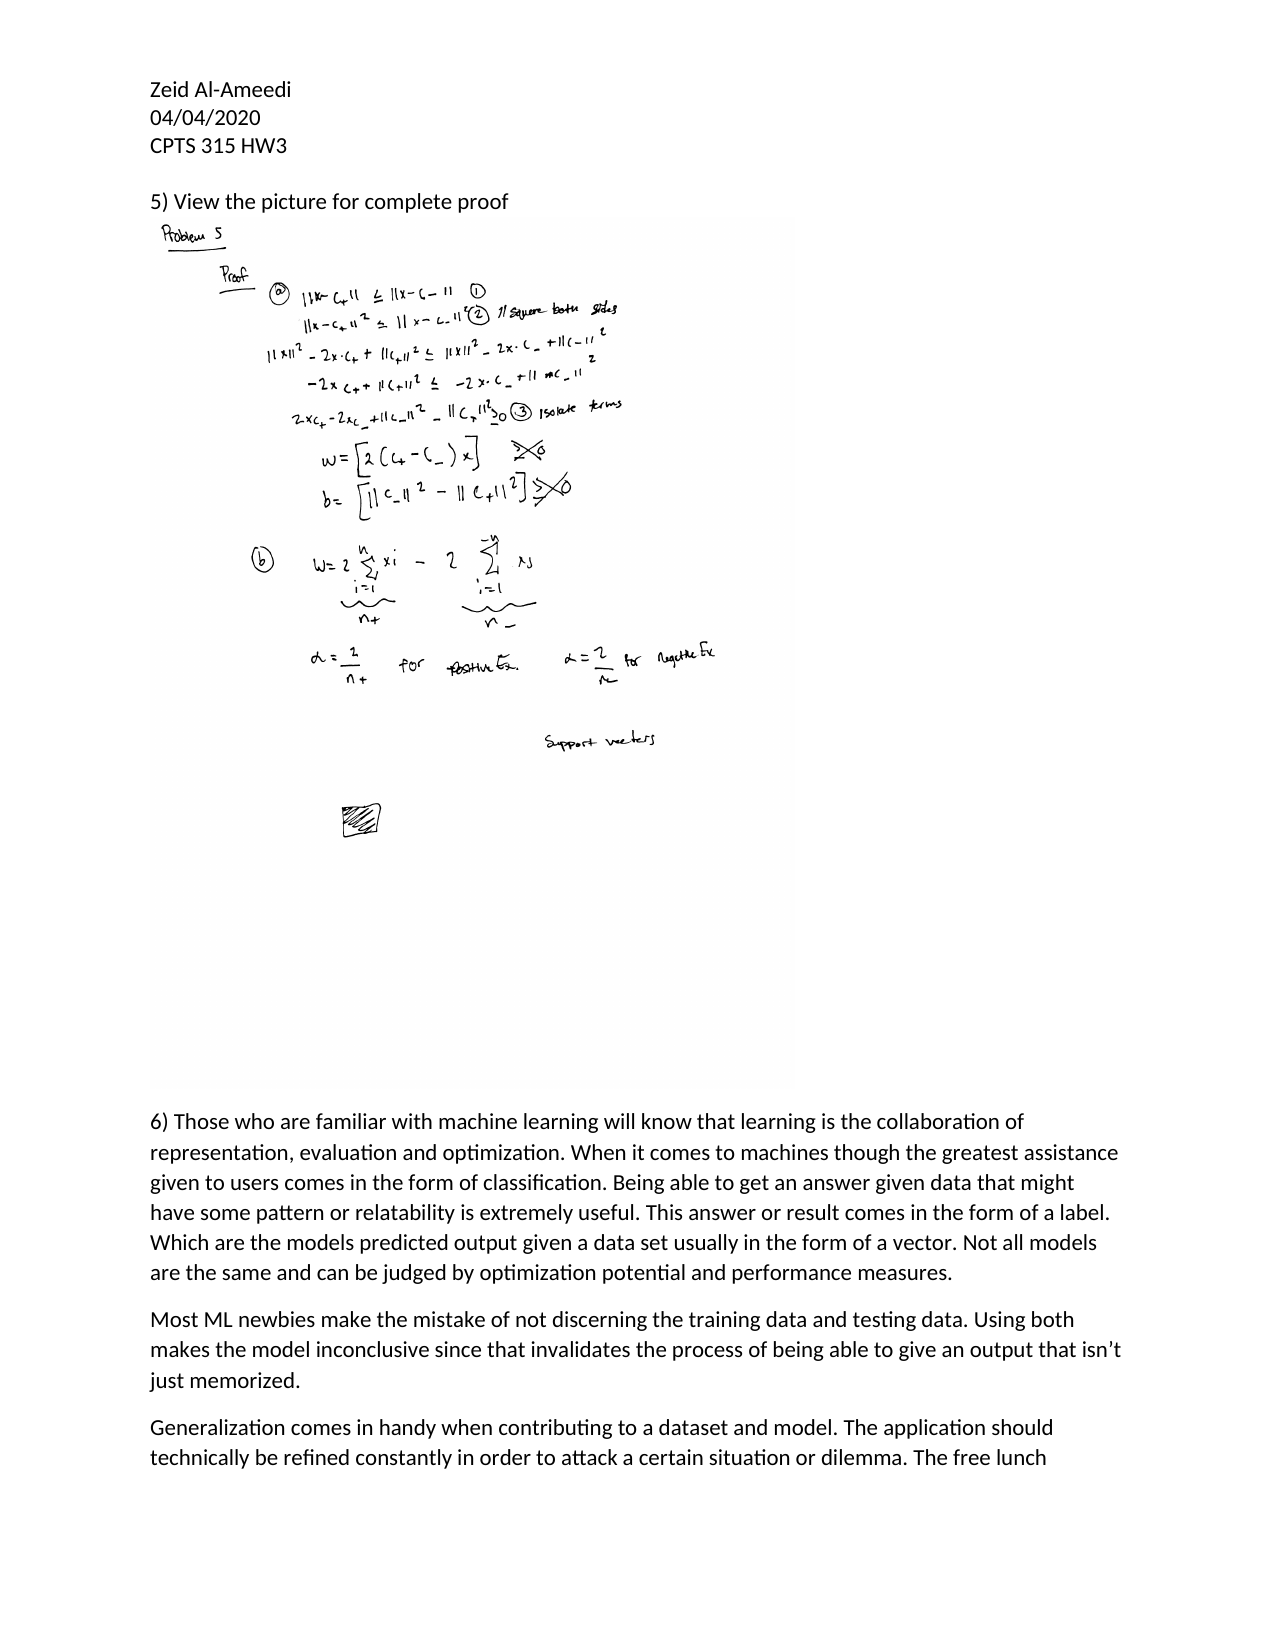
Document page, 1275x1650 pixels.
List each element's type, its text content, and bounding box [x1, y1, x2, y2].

text 6) Those who are familiar with machine learning will know that learning is the collaboration of representation, evaluation and optimization. When it comes to machines though the greatest assistance given to users comes in the form of classification. Being able to get an answer given data that might have some pattern or relatability is extremely useful. This answer or result comes in the form of a label. Which are the models predicted output given a data set usually in the form of a vector. Not all models are the same and can be judged by optimization potential and performance measures. [150, 1107, 1125, 1287]
picture [150, 217, 796, 1089]
text Most ML newbies make the mistake of not discerning the training data and testing data. Using both makes the model inconclusive since that invalidates the process of being able to give an output that isn’t just memorized. [150, 1305, 1125, 1394]
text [150, 1413, 1125, 1471]
